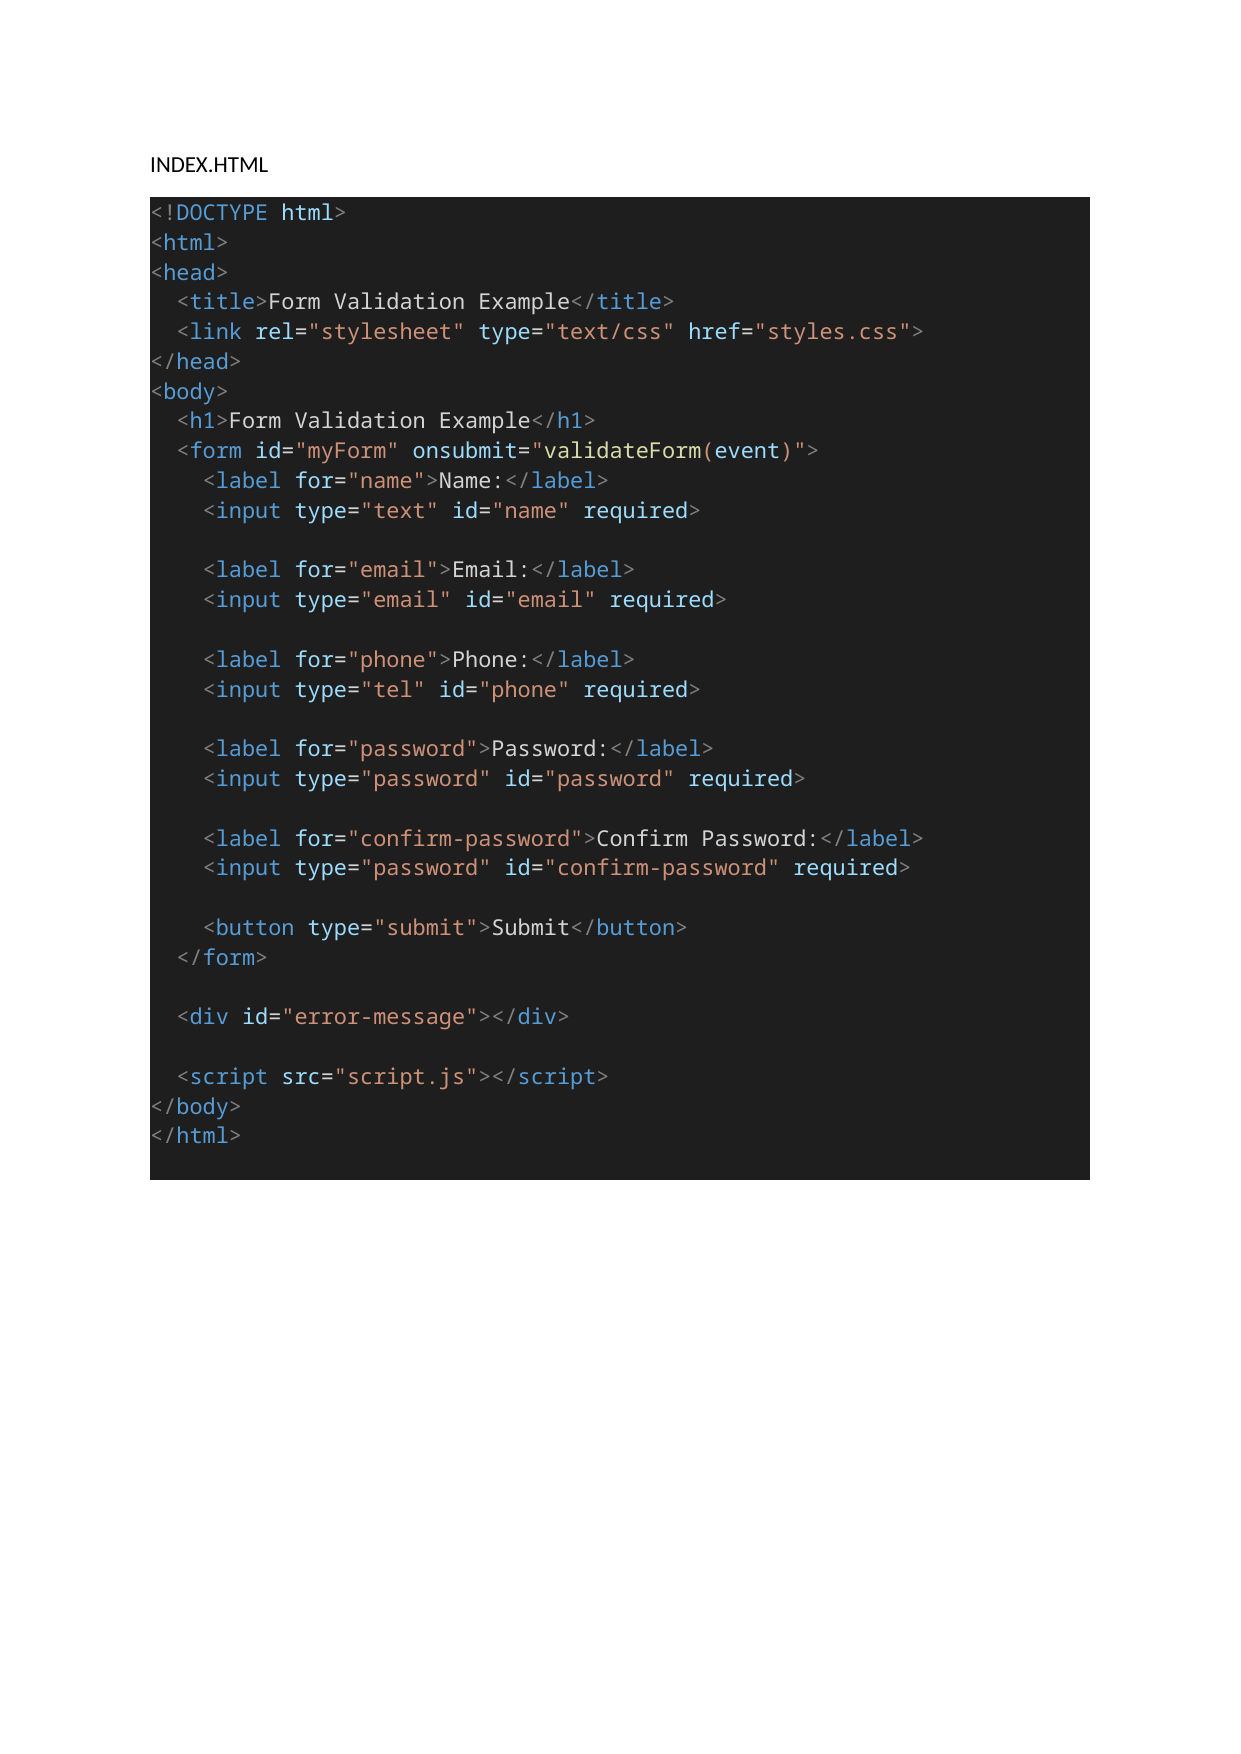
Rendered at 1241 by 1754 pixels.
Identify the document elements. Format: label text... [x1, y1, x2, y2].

text <button type="submit">Submit</button> [150, 912, 1090, 942]
text <body> [150, 376, 1090, 405]
text <h1>Form Validation Example</h1> [150, 405, 1090, 435]
text </html> [150, 1120, 1090, 1150]
text <label for="password">Password:</label> [150, 733, 1090, 763]
text <!DOCTYPE html> [150, 197, 1090, 227]
text <head> [150, 256, 1090, 286]
text <div id="error-message"></div> [150, 1001, 1090, 1031]
text <label for="phone">Phone:</label> [150, 644, 1090, 673]
text <html> [150, 227, 1090, 256]
text <label for="email">Email:</label> [150, 554, 1090, 584]
text <label for="confirm-password">Confirm Password:</label> [150, 822, 1090, 852]
text <input type="tel" id="phone" required> [150, 673, 1090, 703]
text <input type="password" id="password" required> [150, 763, 1090, 793]
text </form> [150, 942, 1090, 971]
text <script src="script.js"></script> [150, 1061, 1090, 1091]
text <label for="name">Name:</label> [150, 465, 1090, 495]
text <title>Form Validation Example</title> [150, 286, 1090, 316]
text <input type="email" id="email" required> [150, 584, 1090, 614]
text </body> [150, 1091, 1090, 1120]
text <input type="text" id="name" required> [150, 495, 1090, 524]
text <link rel="stylesheet" type="text/css" href="styles.css"> [150, 316, 1090, 346]
text INDEX.HTML [150, 150, 1090, 178]
text <form id="myForm" onsubmit="validateForm(event)"> [150, 435, 1090, 465]
text </head> [150, 346, 1090, 376]
text <input type="password" id="confirm-password" required> [150, 852, 1090, 882]
